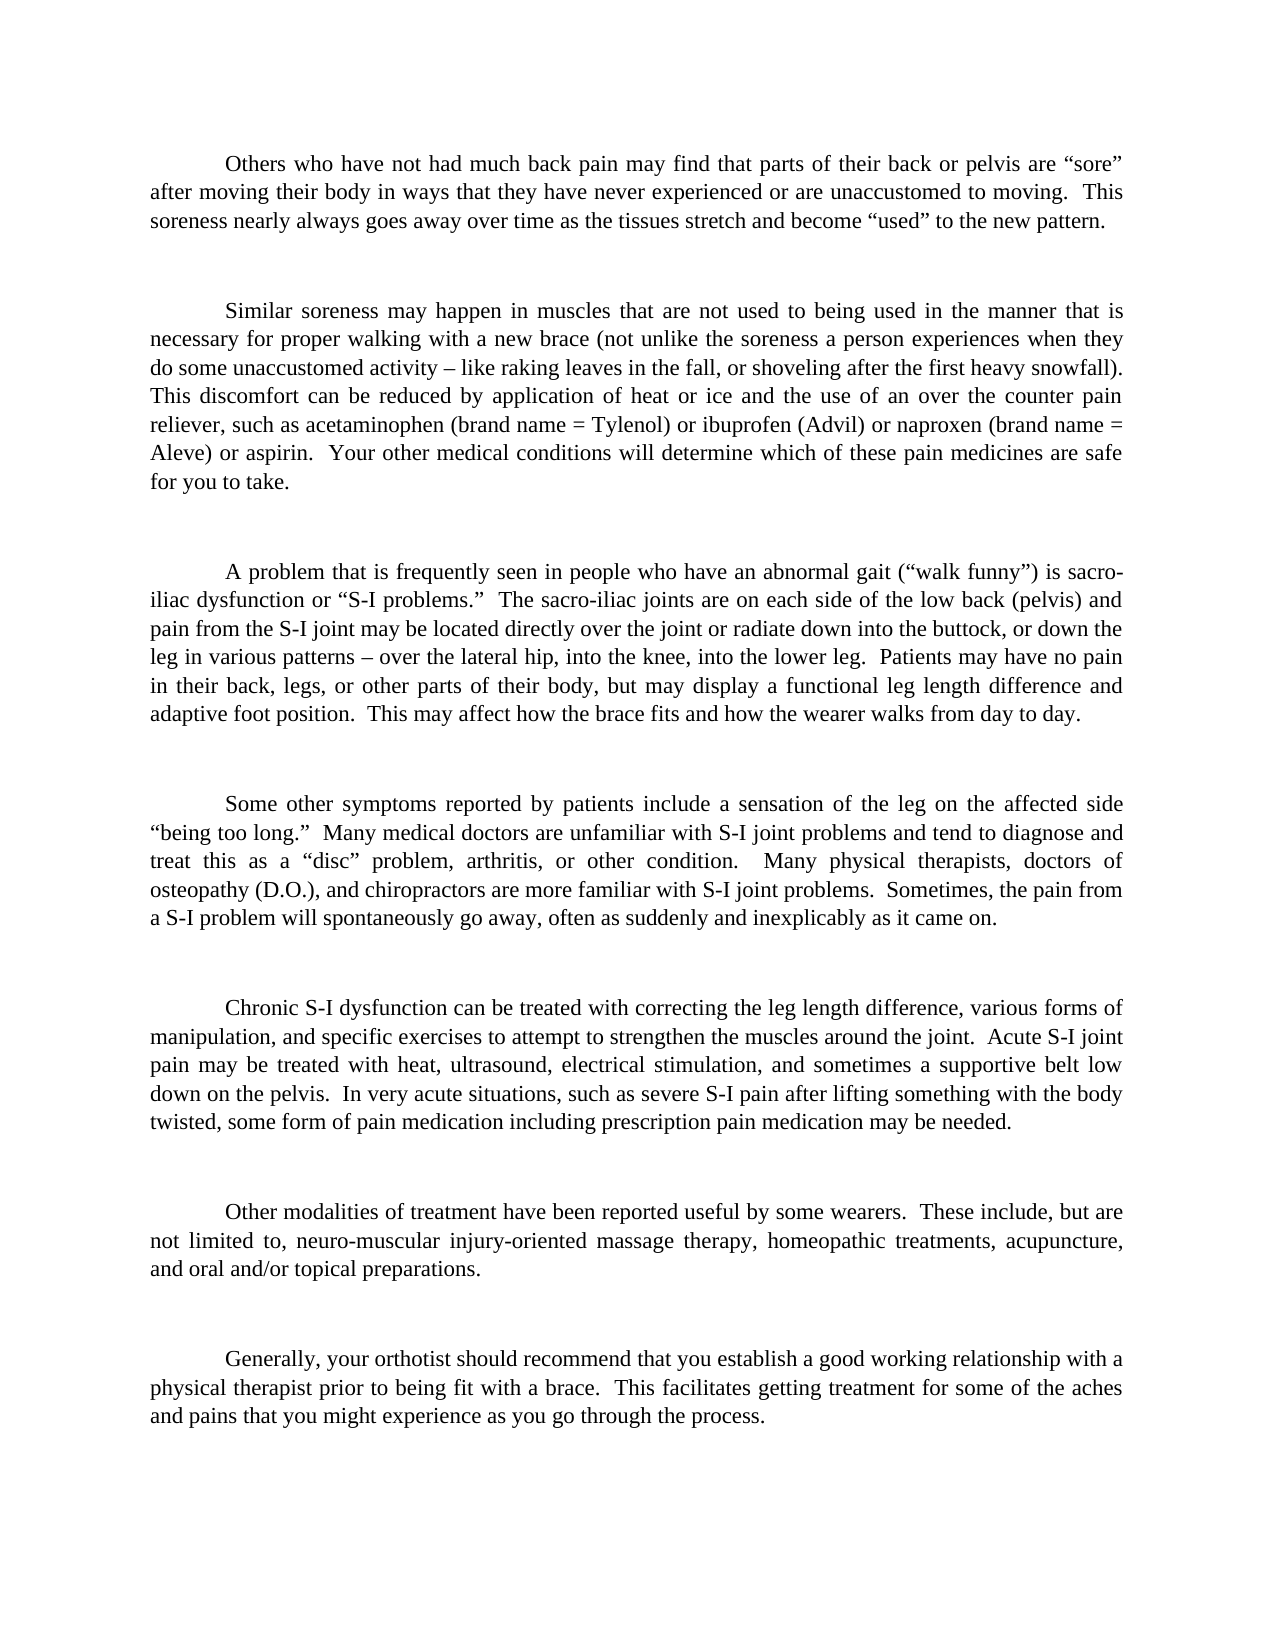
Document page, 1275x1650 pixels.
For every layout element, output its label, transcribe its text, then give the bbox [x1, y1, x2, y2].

text Other modalities of treatment have been reported useful by some wearers. These include, but are not limited to, neuro-muscular injury-oriented massage therapy, homeopathic treatments, acupuncture, and oral and/or topical preparations. [150, 1198, 1125, 1281]
text Similar soreness may happen in muscles that are not used to being used in the manner that is necessary for proper walking with a new brace (not unlike the soreness a person experiences when they do some unaccustomed activity – like raking leaves in the fall, or shoveling after the first heavy snowfall). This discomfort can be reduced by application of heat or ice and the use of an over the counter pain reliever, such as acetaminophen (brand name = Tylenol) or ibuprofen (Advil) or naproxen (brand name = Aleve) or aspirin. Your other medical conditions will determine which of these pain medicines are safe for you to take. [150, 297, 1125, 494]
text Chronic S-I dysfunction can be treated with correcting the leg length difference, various forms of manipulation, and specific exercises to attempt to strengthen the muscles around the joint. Acute S-I joint pain may be treated with heat, ultrasound, electrical stimulation, and sometimes a supportive belt low down on the pelvis. In very acute situations, such as severe S-I pain after lifting something with the body twisted, some form of pain medication including prescription pain medication may be needed. [150, 994, 1125, 1134]
text Generally, your orthotist should recommend that you establish a good working relationship with a physical therapist prior to being fit with a brace. This facilitates getting treatment for some of the aches and pains that you might experience as you go through the process. [150, 1345, 1125, 1428]
text Others who have not had much back pain may find that parts of their back or pelvis are “sore” after moving their body in ways that they have never experienced or are unaccustomed to moving. This soreness nearly always goes away over time as the tissues stretch and become “used” to the new pattern. [150, 150, 1125, 233]
text A problem that is frequently seen in people who have an abnormal gait (“walk funny”) is sacro-iliac dysfunction or “S-I problems.” The sacro-iliac joints are on each side of the low back (pelvis) and pain from the S-I joint may be located directly over the joint or radiate down into the buttock, or down the leg in various patterns – over the lateral hip, into the knee, into the lower leg. Patients may have no pain in their back, legs, or other parts of their body, but may display a functional leg length difference and adaptive foot position. This may affect how the brace fits and how the wearer walks from day to day. [150, 558, 1125, 726]
text Some other symptoms reported by patients include a sensation of the leg on the affected side “being too long.” Many medical doctors are unfamiliar with S-I joint problems and tend to diagnose and treat this as a “disc” problem, arthritis, or other condition. Many physical therapists, doctors of osteopathy (D.O.), and chiropractors are more familiar with S-I joint problems. Sometimes, the pain from a S-I problem will spontaneously go away, often as suddenly and inexplicably as it came on. [150, 790, 1125, 930]
